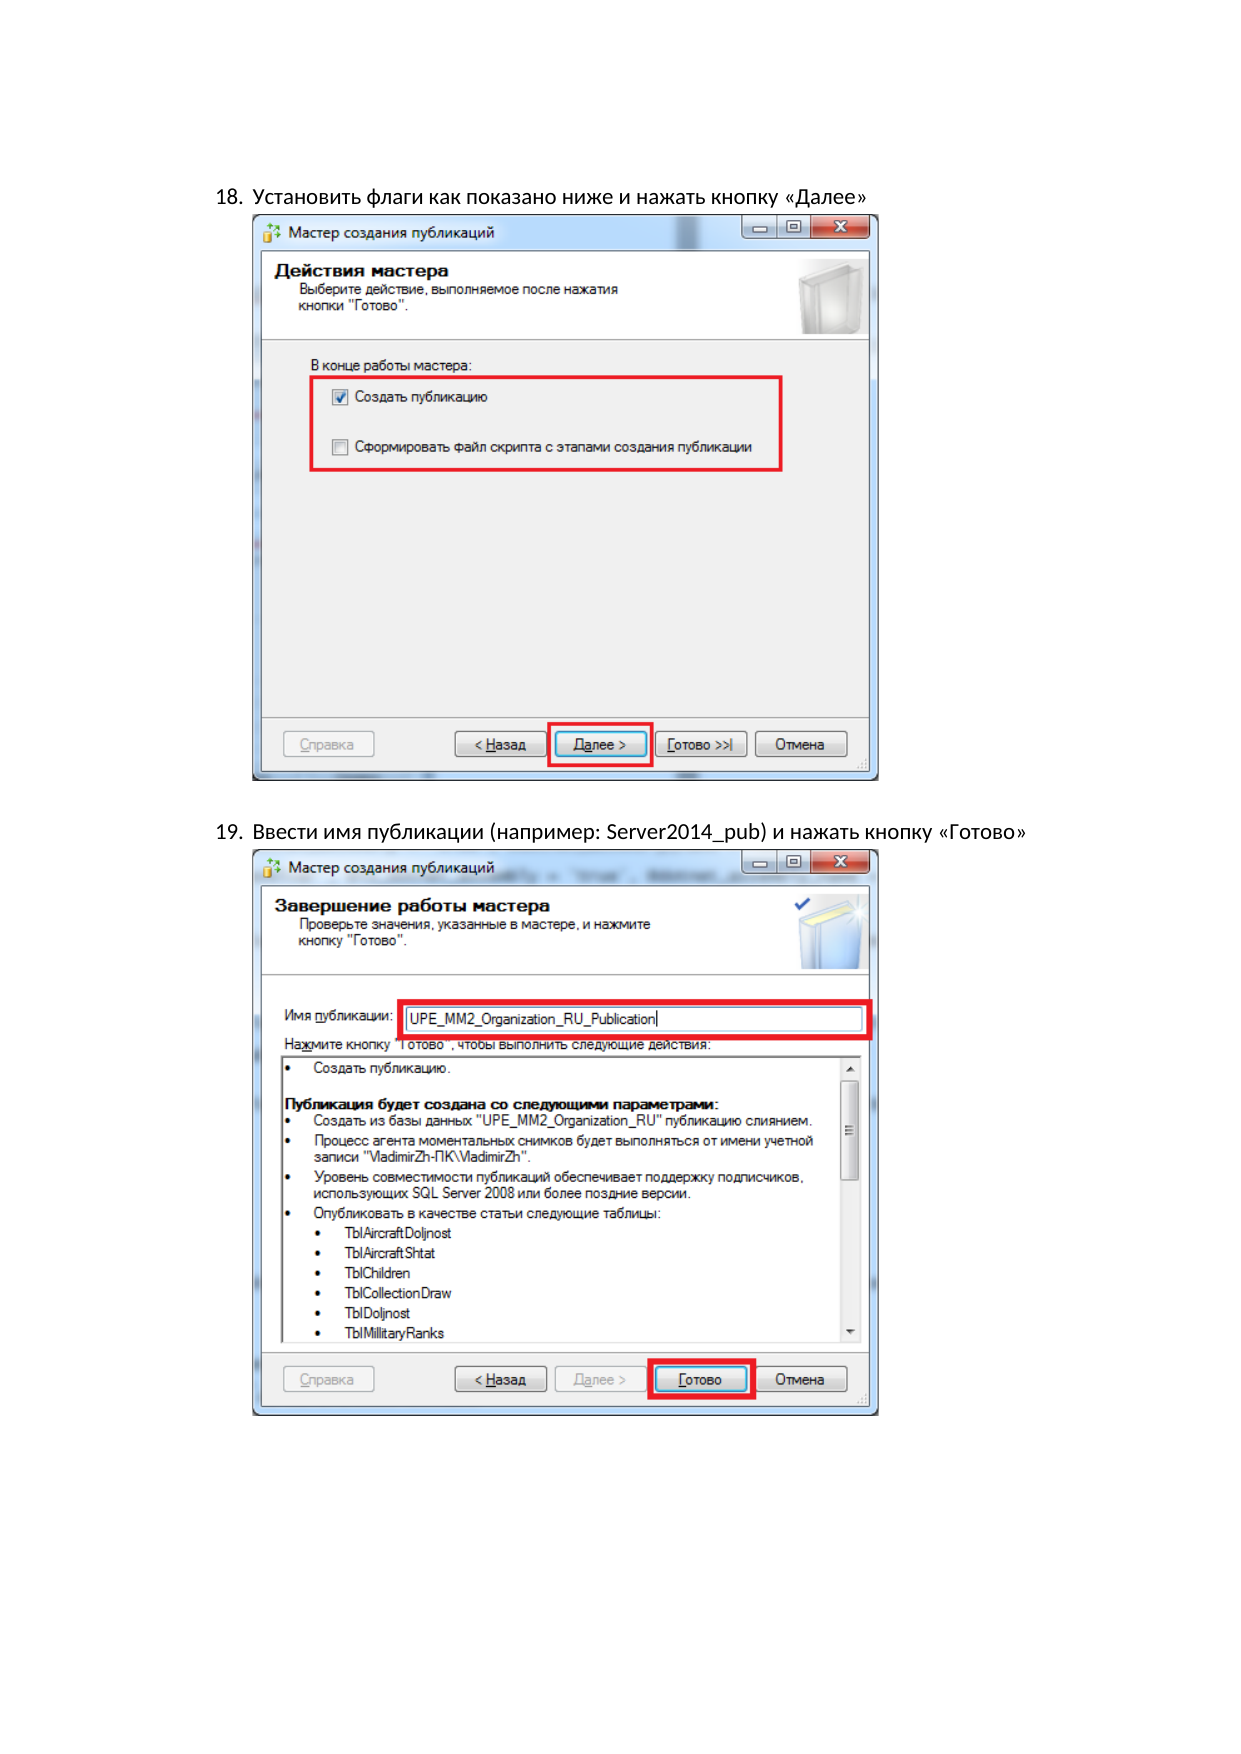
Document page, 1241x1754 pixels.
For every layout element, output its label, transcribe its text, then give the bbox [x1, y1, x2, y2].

picture [252, 849, 879, 1416]
list Установить флаги как показано ниже и нажать кнопку «Далее» [215, 182, 1152, 211]
picture [252, 214, 879, 781]
list Ввести имя публикации (например: Server2014_pub) и нажать кнопку «Готово» [215, 817, 1152, 845]
